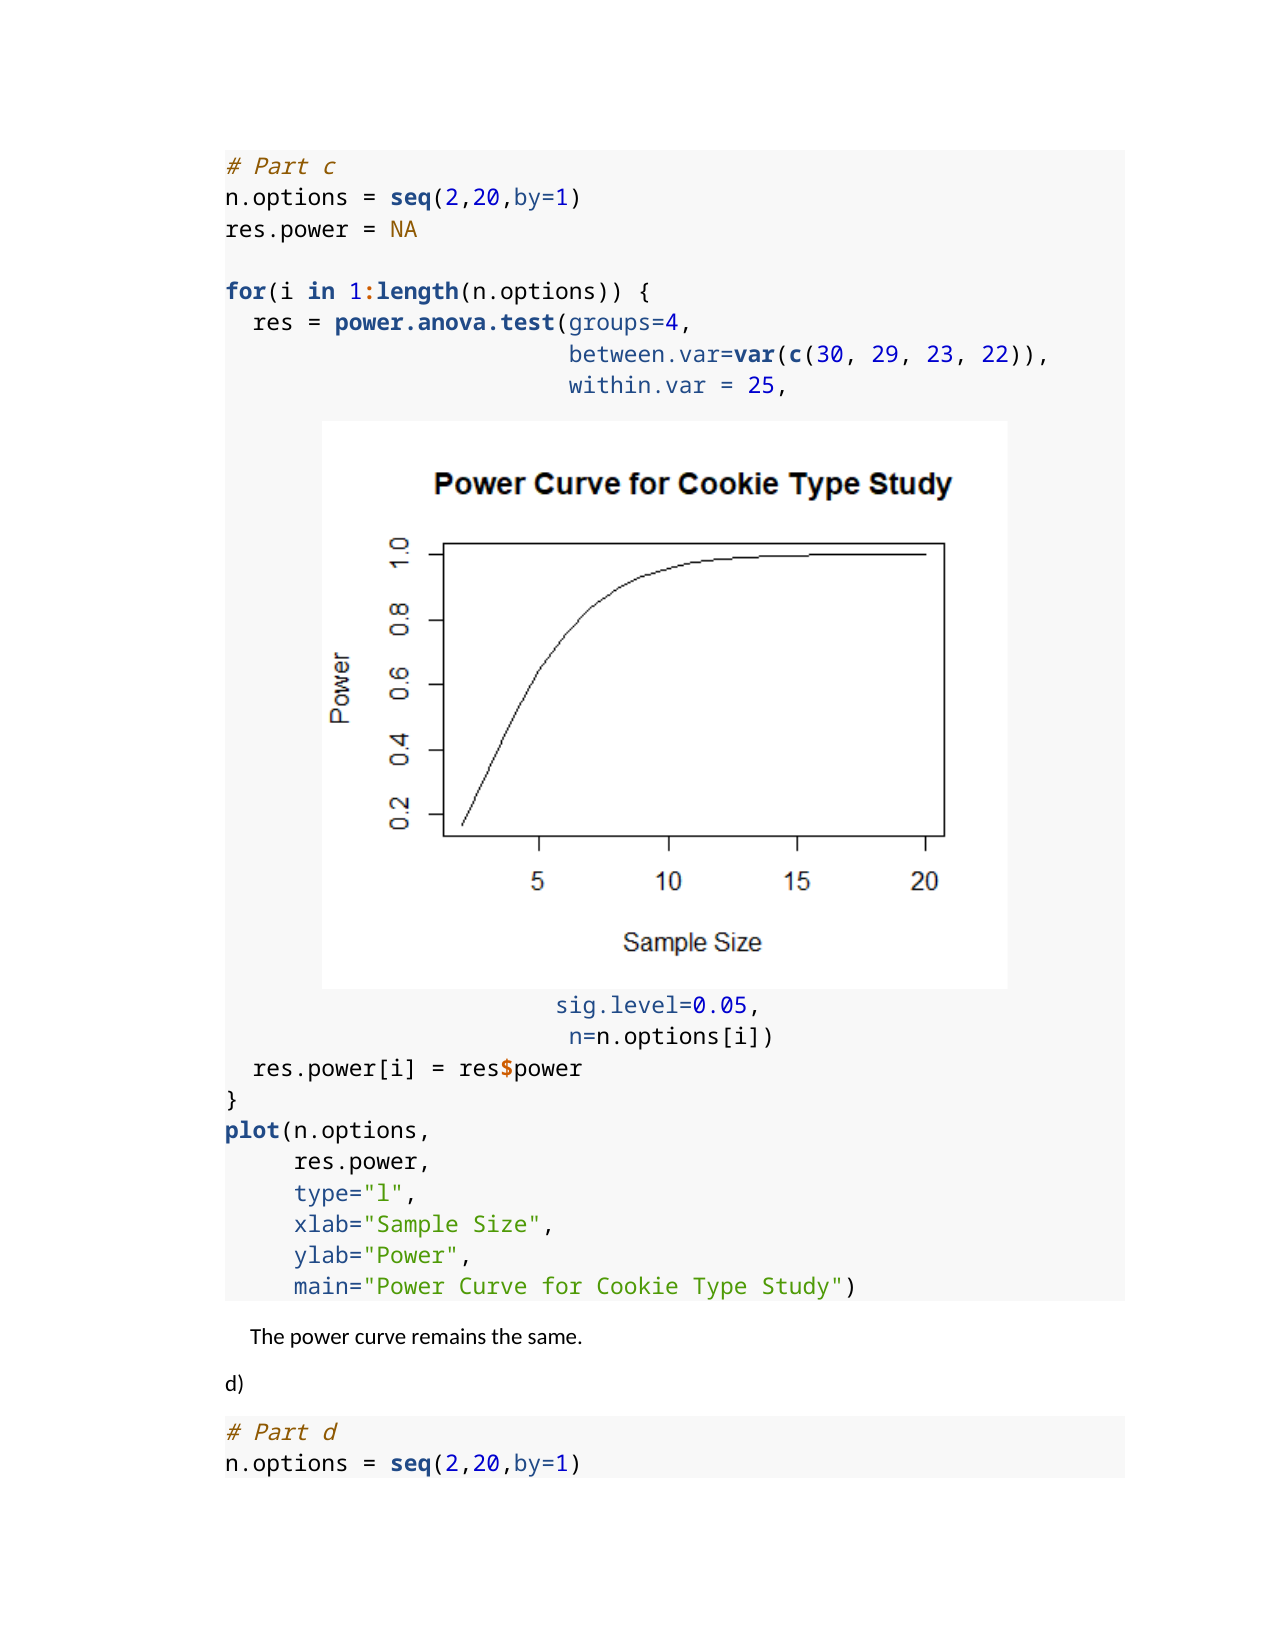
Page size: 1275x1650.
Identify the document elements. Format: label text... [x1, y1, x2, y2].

text The power curve remains the same. [150, 1322, 1125, 1350]
picture [321, 421, 1008, 989]
